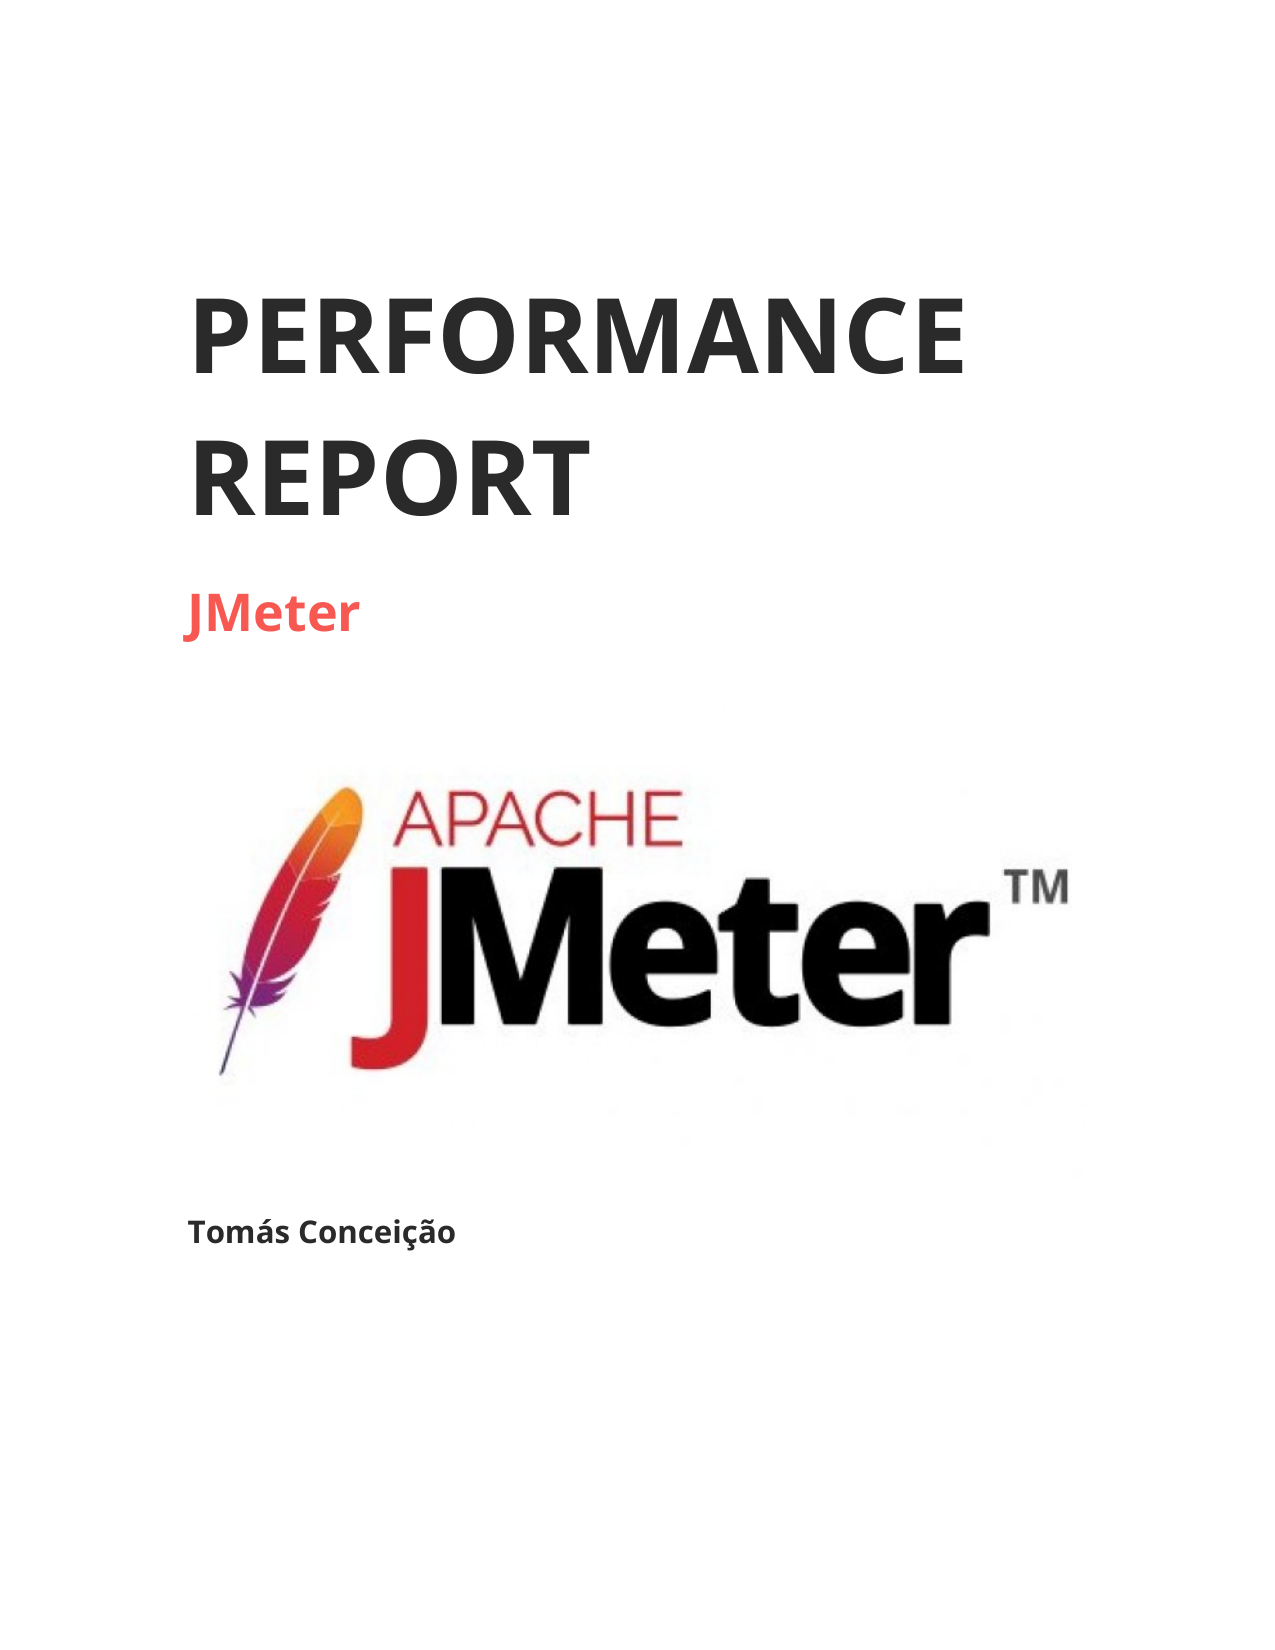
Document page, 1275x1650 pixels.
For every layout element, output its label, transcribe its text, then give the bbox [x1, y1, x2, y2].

picture [187, 684, 1088, 1180]
subtitle JMeter [187, 575, 1087, 646]
text Tomás Conceição [187, 1210, 1087, 1253]
title Performance Report [187, 262, 1087, 546]
